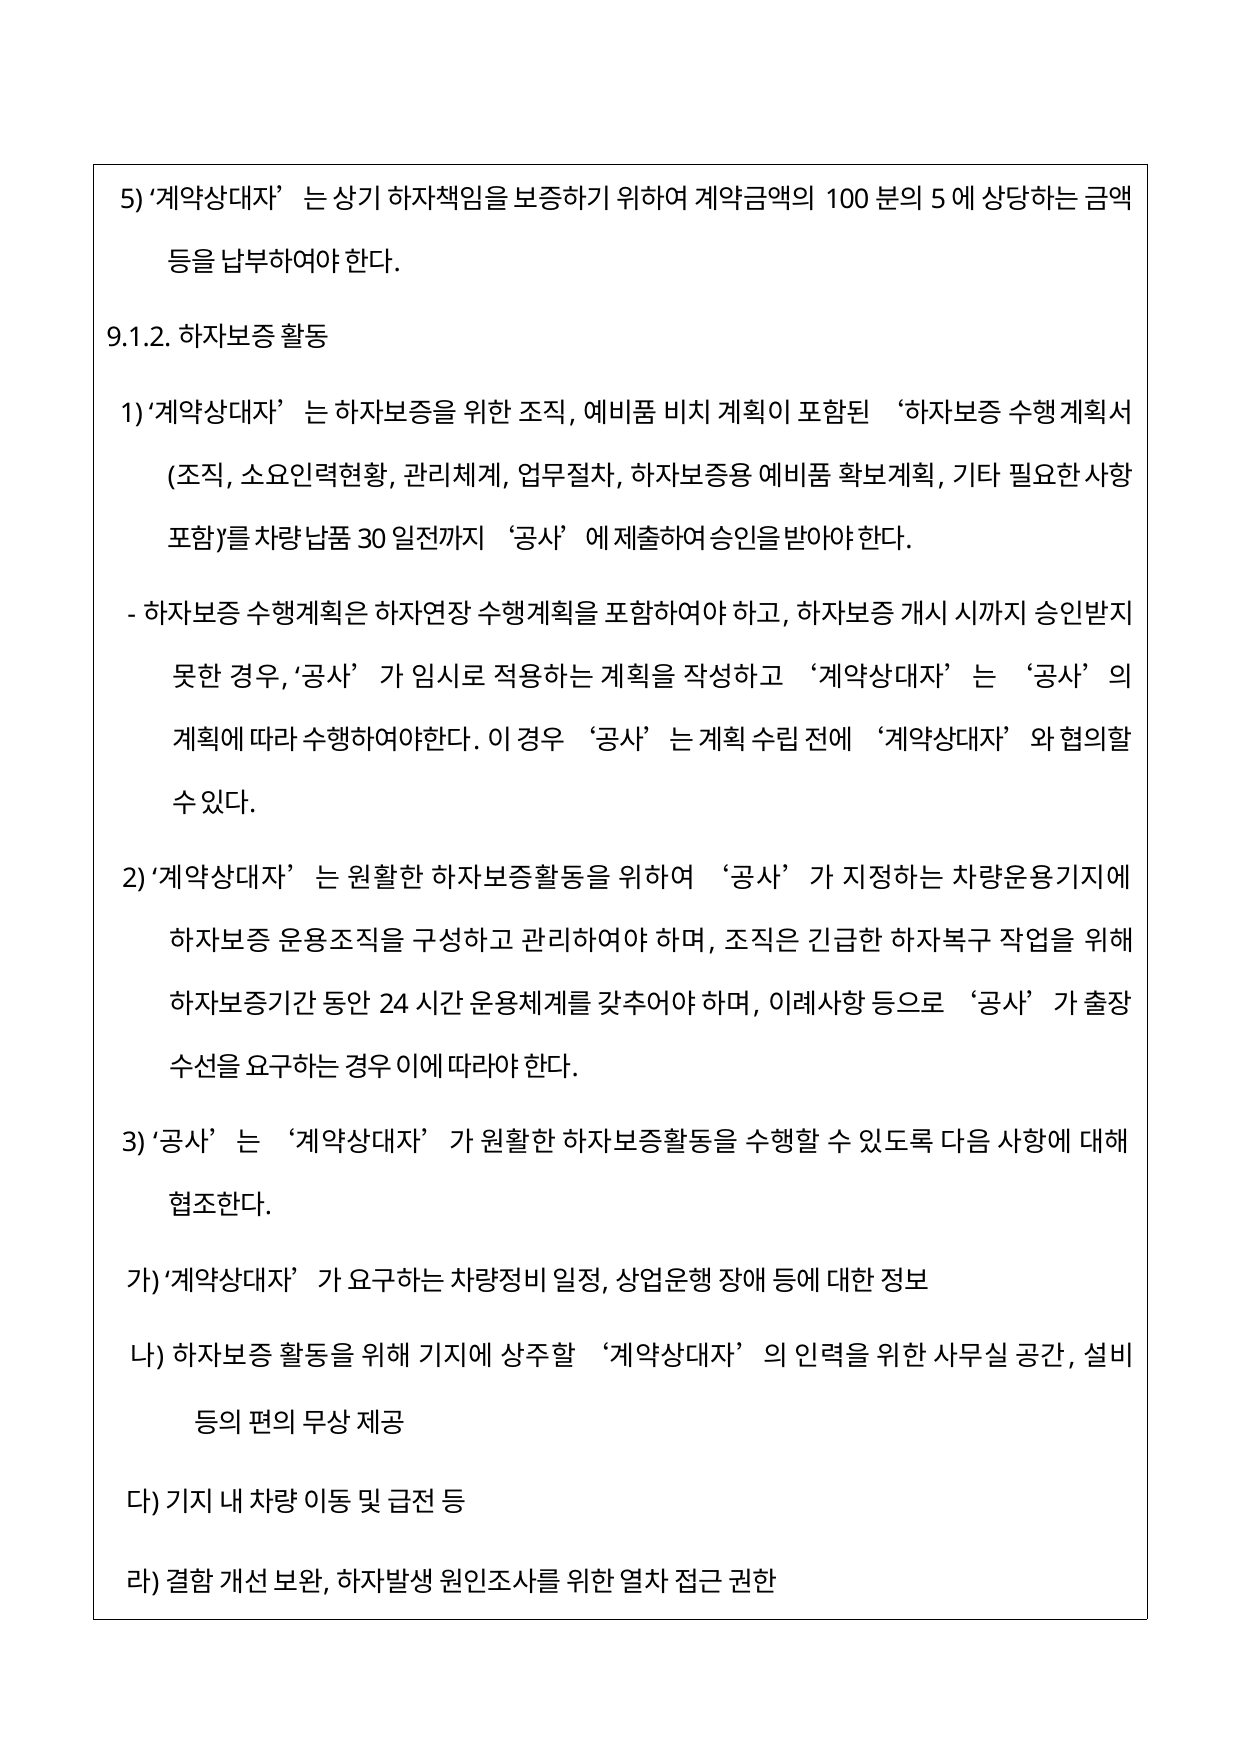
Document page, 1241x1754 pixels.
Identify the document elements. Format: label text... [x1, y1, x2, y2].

text 다) 기지 내 차량 이동 및 급전 등 [106, 1480, 1134, 1519]
text 라) 결함 개선 보완, 하자발생 원인조사를 위한 열차 접근 권한 [106, 1559, 1134, 1599]
text - 하자보증 수행계획은 하자연장 수행계획을 포함하여야 하고, 하자보증 개시 시까지 승인받지 못한 경우, ‘공사’가 임시로 적용하는 계획을 작성하고 ‘계약상대자’는 ‘공사’의 계획에 따라 수행하여야한다. 이 경우 ‘공사’는 계획 수립 전에 ‘계약상대자’와 협의할 수 있다. [106, 592, 1134, 820]
text 3) ‘공사’는 ‘계약상대자’가 원활한 하자보증활동을 수행할 수 있도록 다음 사항에 대해 협조한다. [106, 1120, 1134, 1223]
text 2) ‘계약상대자’는 원활한 하자보증활동을 위하여 ‘공사’가 지정하는 차량운용기지에 하자보증 운용조직을 구성하고 관리하여야 하며, 조직은 긴급한 하자복구 작업을 위해 하자보증기간 동안 24시간 운용체계를 갖추어야 하며, 이례사항 등으로 ‘공사’가 출장 수선을 요구하는 경우 이에 따라야 한다. [106, 856, 1134, 1084]
text 5) ‘계약상대자’는 상기 하자책임을 보증하기 위하여 계약금액의 100분의 5에 상당하는 금액 등을 납부하여야 한다. [106, 177, 1134, 279]
text 나) 하자보증 활동을 위해 기지에 상주할 ‘계약상대자’의 인력을 위한 사무실 공간, 설비 등의 편의 무상 제공 [106, 1334, 1134, 1440]
text 가) ‘계약상대자’가 요구하는 차량정비 일정, 상업운행 장애 등에 대한 정보 [106, 1259, 1134, 1298]
text 1) ‘계약상대자’는 하자보증을 위한 조직, 예비품 비치 계획이 포함된 ‘하자보증 수행계획서(조직, 소요인력현황, 관리체계, 업무절차, 하자보증용 예비품 확보계획, 기타 필요한 사항 포함)’를 차량 납품 30일전까지 ‘공사’에 제출하여 승인을 받아야 한다. [106, 391, 1134, 556]
text 9.1.2. 하자보증 활동 [106, 315, 1134, 355]
